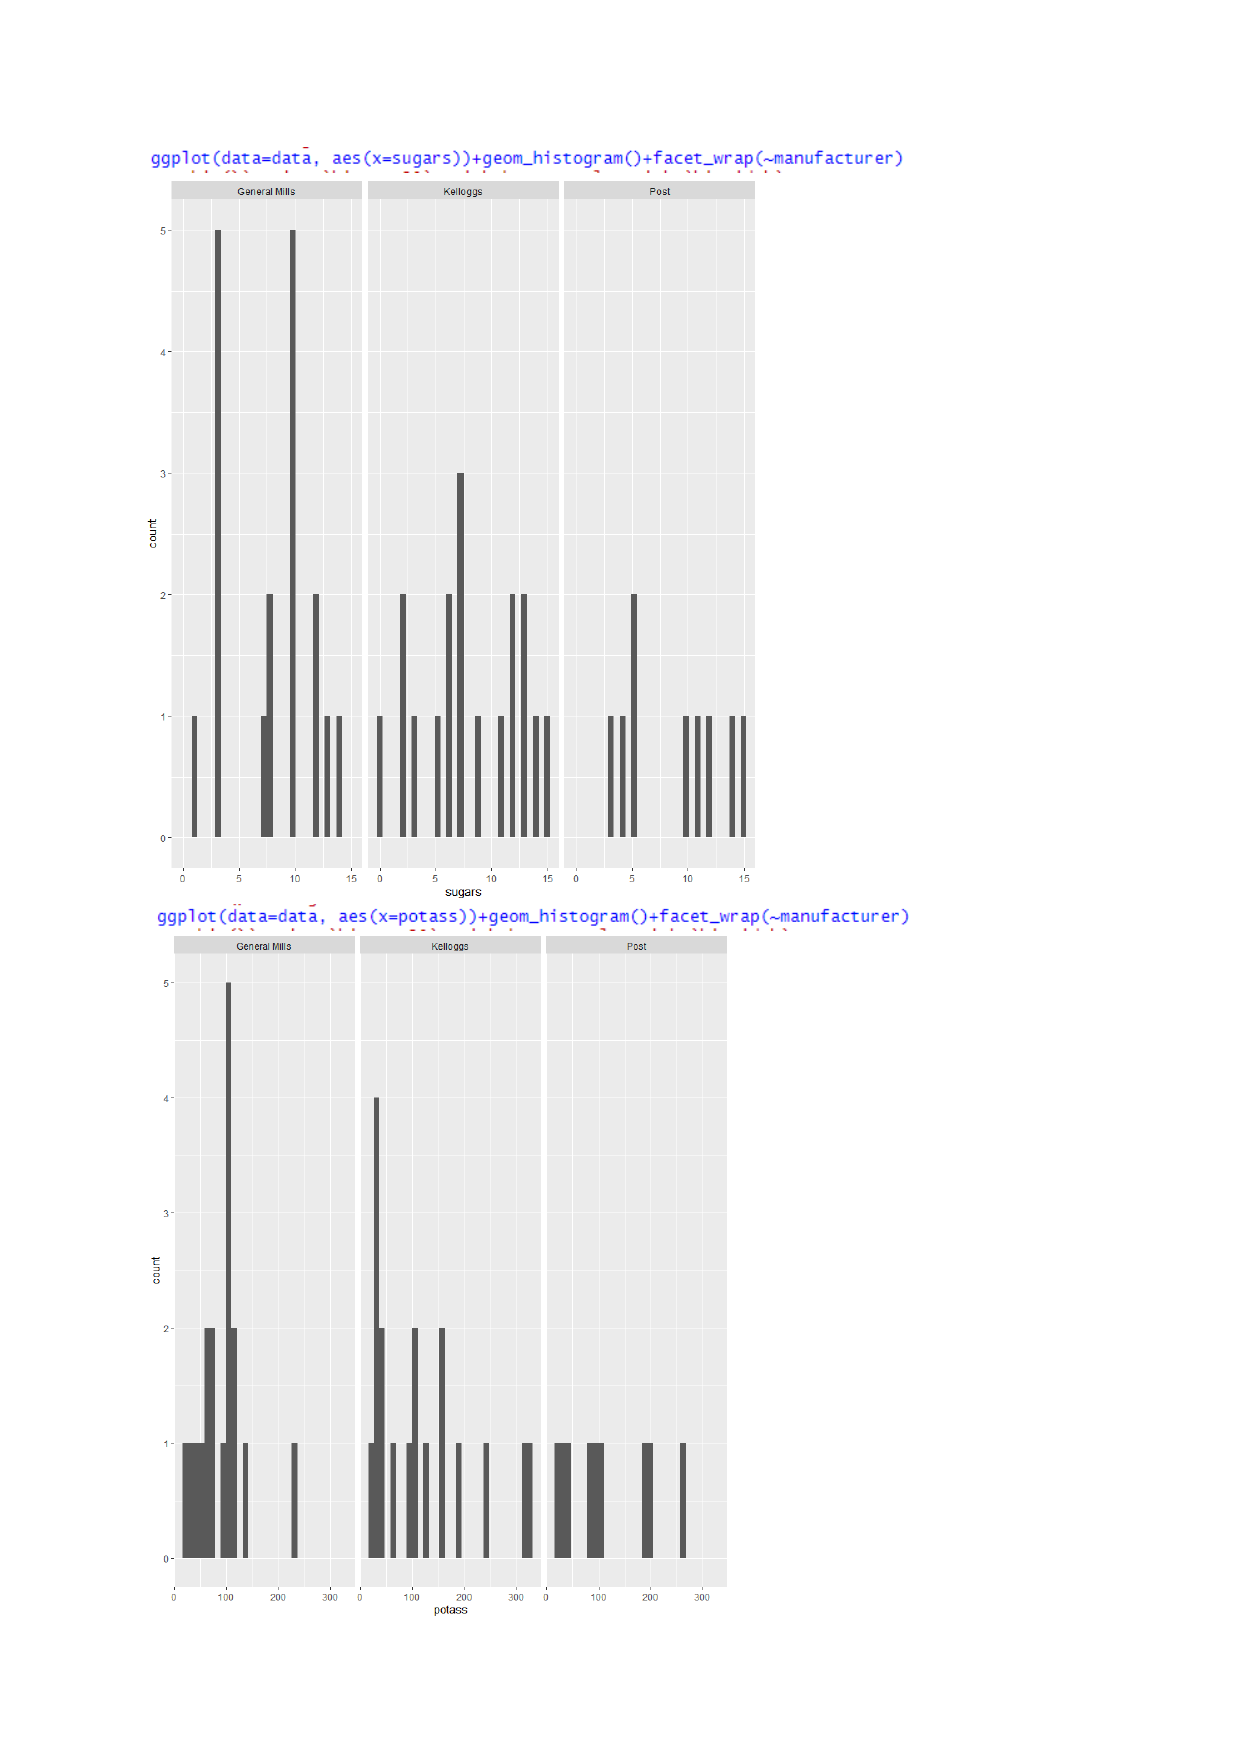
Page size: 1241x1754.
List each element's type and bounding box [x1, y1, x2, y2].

picture [147, 147, 909, 173]
picture [147, 904, 914, 931]
picture [147, 177, 758, 902]
picture [147, 934, 731, 1620]
